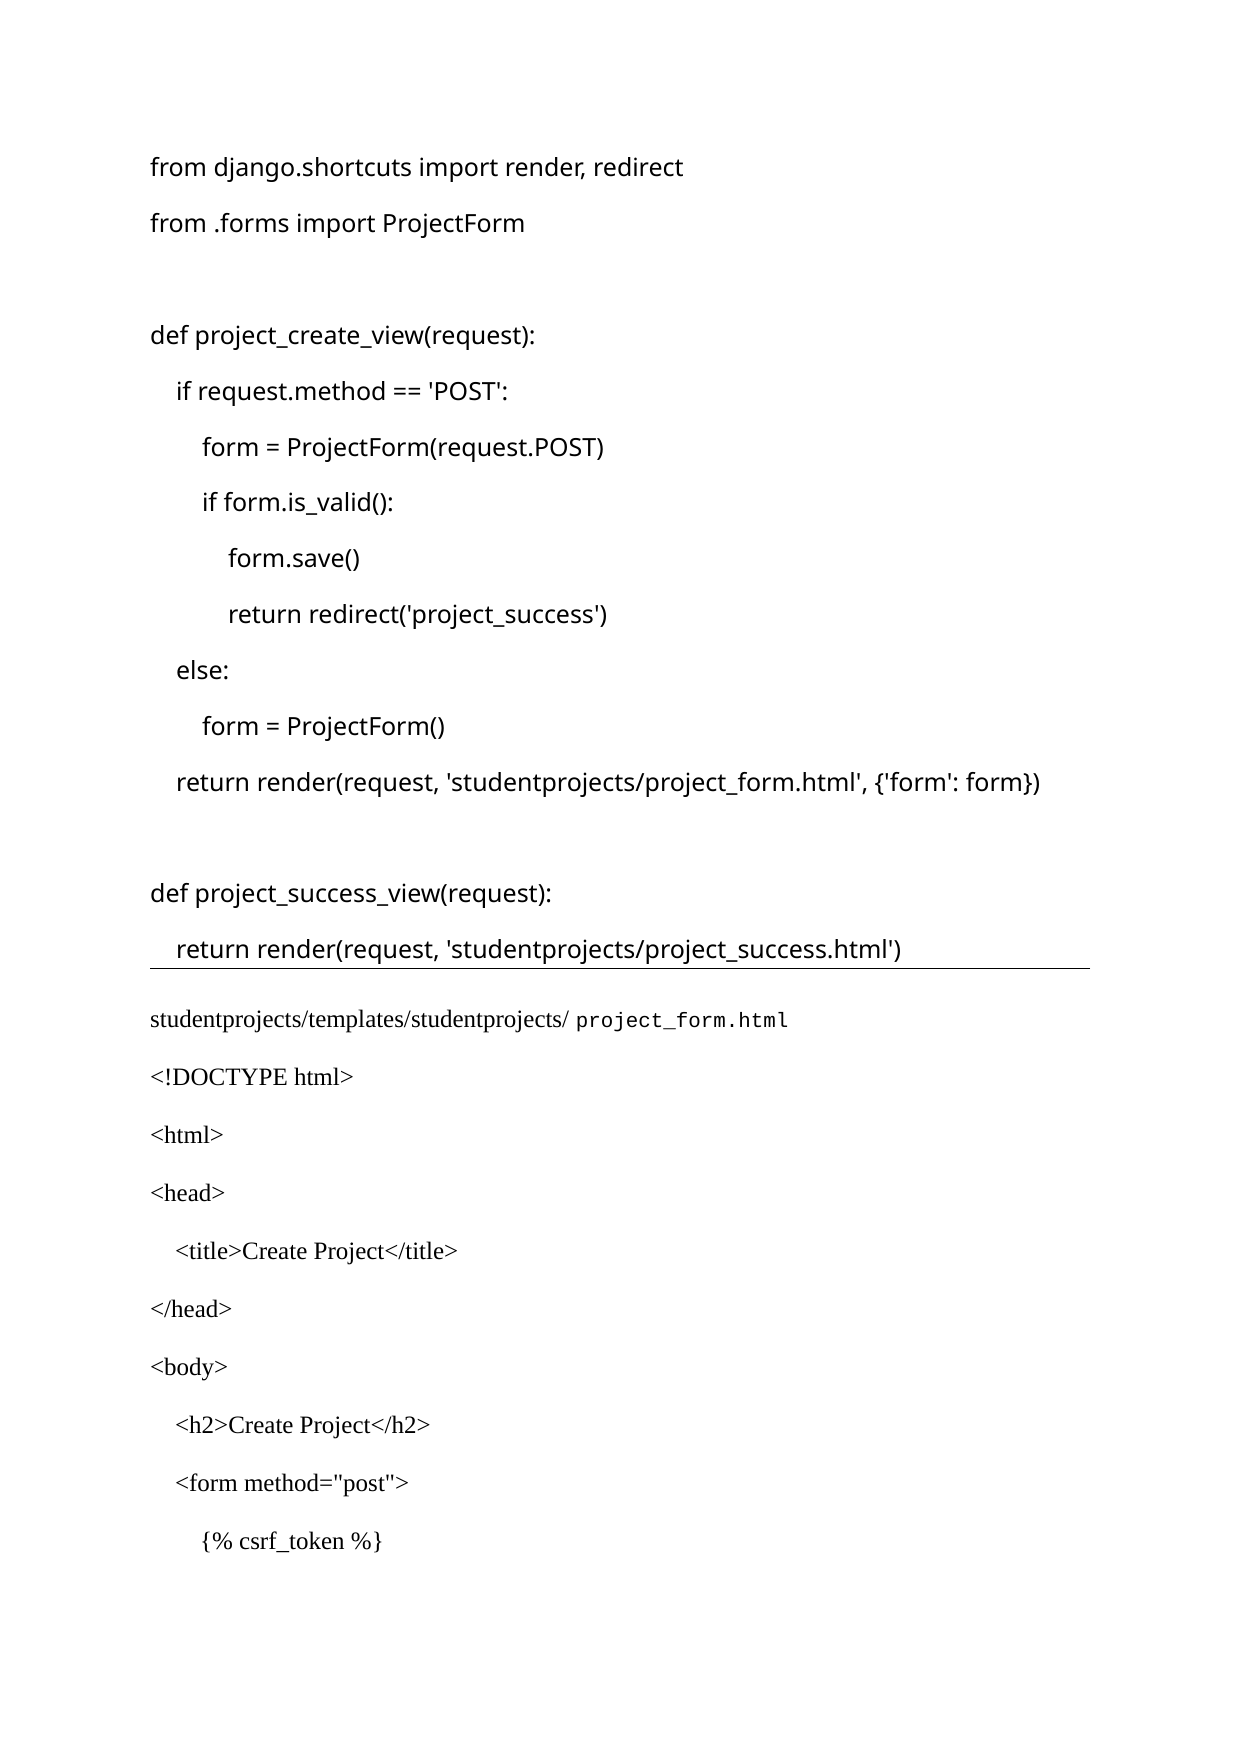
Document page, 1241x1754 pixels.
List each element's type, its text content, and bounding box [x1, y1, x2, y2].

text <title>Create Project</title> [150, 1236, 1090, 1265]
text def project_success_view(request): [150, 876, 1090, 910]
text else: [150, 652, 1090, 687]
text return render(request, 'studentprojects/project_success.html') [150, 932, 1090, 968]
text return render(request, 'studentprojects/project_form.html', {'form': form}) [150, 764, 1090, 798]
text if form.is_valid(): [150, 485, 1090, 519]
text return redirect('project_success') [150, 597, 1090, 631]
text <!DOCTYPE html> [150, 1062, 1090, 1091]
text def project_create_view(request): [150, 317, 1090, 352]
text form = ProjectForm(request.POST) [150, 429, 1090, 463]
text <html> [150, 1120, 1090, 1149]
text <h2>Create Project</h2> [150, 1410, 1090, 1439]
text {% csrf_token %} [150, 1526, 1090, 1554]
text form.save() [150, 541, 1090, 575]
text <body> [150, 1352, 1090, 1381]
text if request.method == 'POST': [150, 373, 1090, 407]
text form = ProjectForm() [150, 708, 1090, 742]
text </head> [150, 1294, 1090, 1323]
text <head> [150, 1178, 1090, 1207]
text studentprojects/templates/studentprojects/ project_form.html [150, 1004, 1090, 1033]
text <form method="post"> [150, 1468, 1090, 1497]
text from .forms import ProjectForm [150, 206, 1090, 240]
text from django.shortcuts import render, redirect [150, 150, 1090, 184]
